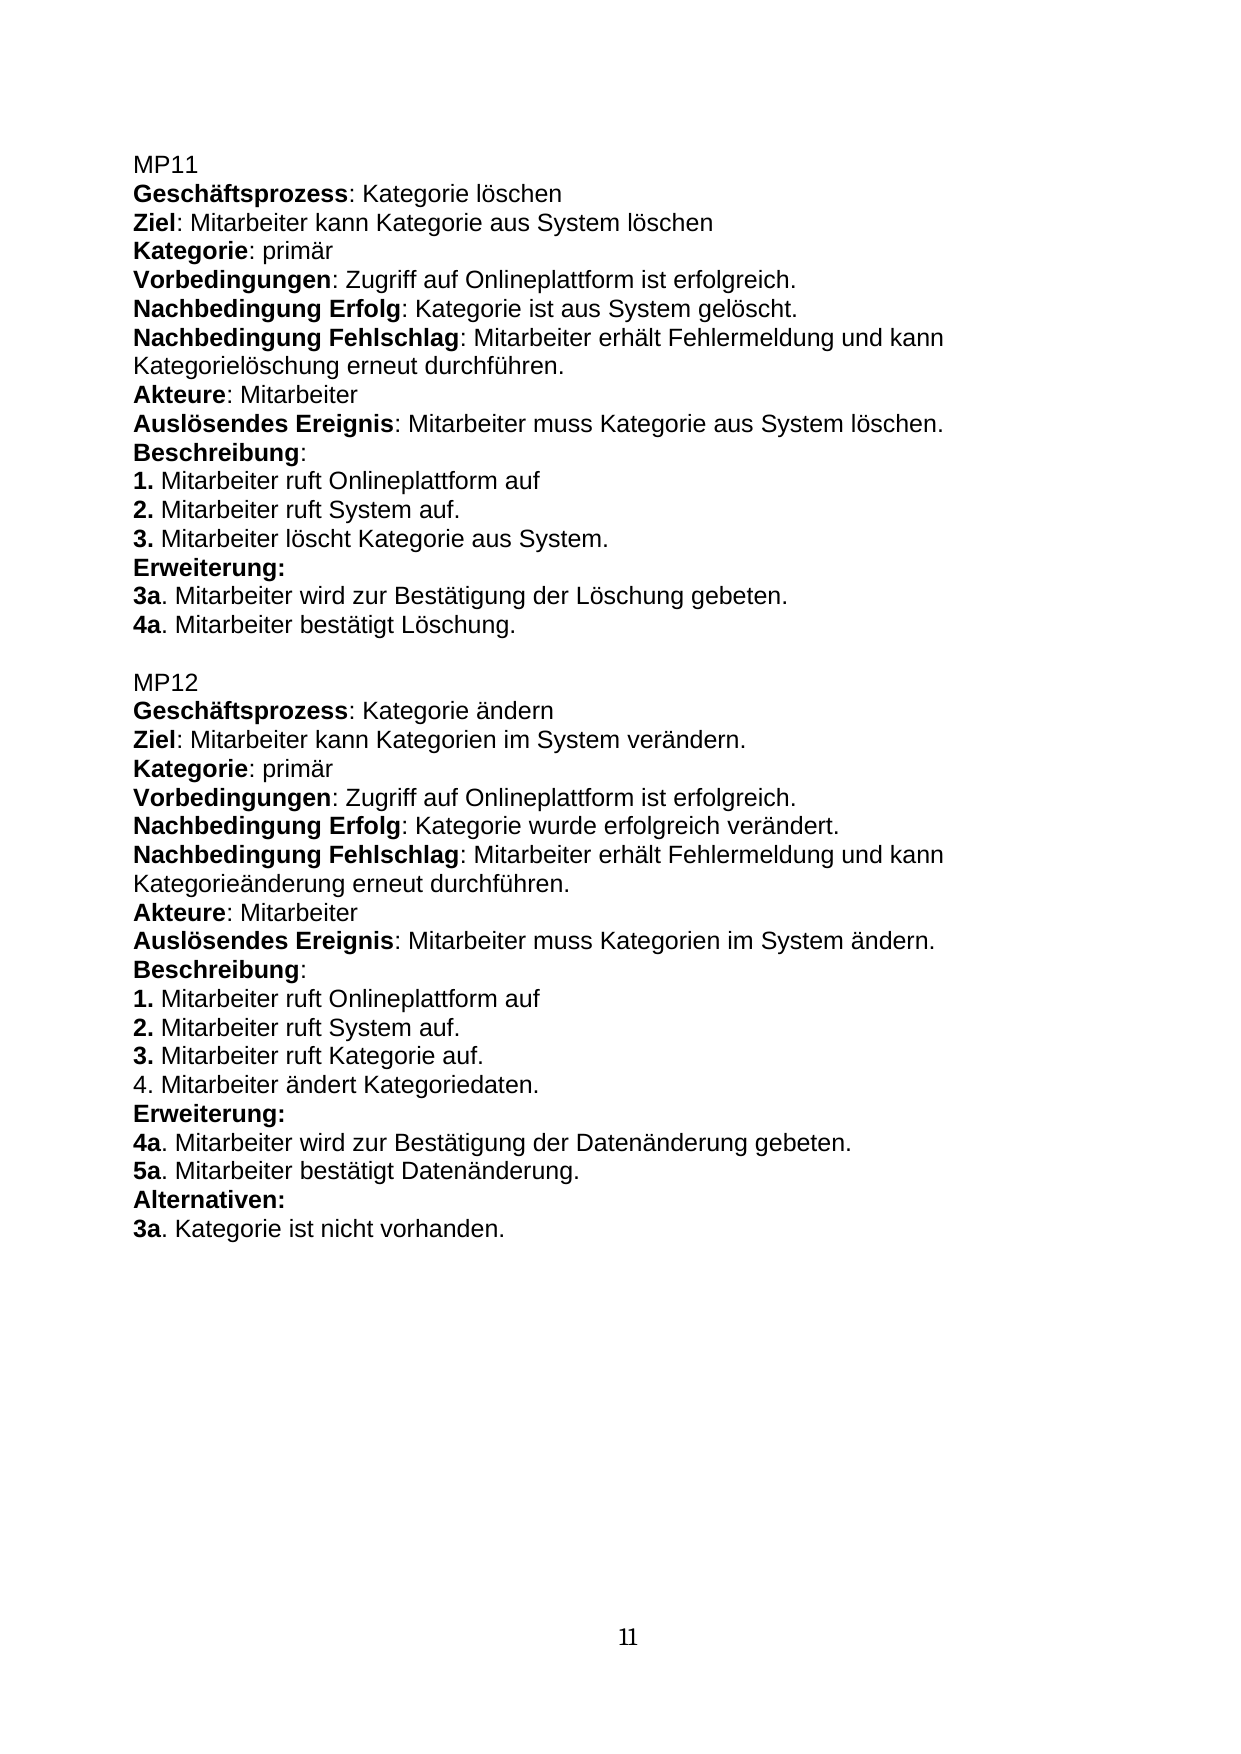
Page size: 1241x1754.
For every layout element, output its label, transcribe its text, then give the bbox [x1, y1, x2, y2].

text 5a. Mitarbeiter bestätigt Datenänderung. [133, 1156, 1123, 1185]
text 2. Mitarbeiter ruft System auf. [133, 495, 1123, 524]
text Erweiterung: [133, 1099, 1123, 1127]
text Auslösendes Ereignis: Mitarbeiter muss Kategorie aus System löschen. [133, 409, 1123, 437]
text Beschreibung: [133, 437, 1123, 466]
text Vorbedingungen: Zugriff auf Onlineplattform ist erfolgreich. [133, 265, 1123, 294]
text Beschreibung: [133, 955, 1123, 984]
text Geschäftsprozess: Kategorie löschen [133, 179, 1123, 207]
text Auslösendes Ereignis: Mitarbeiter muss Kategorien im System ändern. [133, 926, 1123, 955]
text MP12 [133, 667, 1123, 696]
text Akteure: Mitarbeiter [133, 897, 1123, 926]
text Erweiterung: [133, 552, 1123, 581]
text 1. Mitarbeiter ruft Onlineplattform auf [133, 466, 1123, 495]
text 4a. Mitarbeiter wird zur Bestätigung der Datenänderung gebeten. [133, 1127, 1123, 1156]
text 3. Mitarbeiter ruft Kategorie auf. [133, 1041, 1123, 1070]
text Ziel: Mitarbeiter kann Kategorie aus System löschen [133, 207, 1123, 236]
text Nachbedingung Fehlschlag: Mitarbeiter erhält Fehlermeldung und kann Kategorielöschung erneut durchführen. [133, 322, 1123, 380]
text Nachbedingung Erfolg: Kategorie wurde erfolgreich verändert. [133, 811, 1123, 840]
text Akteure: Mitarbeiter [133, 380, 1123, 409]
text Nachbedingung Fehlschlag: Mitarbeiter erhält Fehlermeldung und kann Kategorieänderung erneut durchführen. [133, 840, 1123, 897]
text 1. Mitarbeiter ruft Onlineplattform auf [133, 984, 1123, 1012]
text Alternativen: [133, 1185, 1123, 1214]
text Vorbedingungen: Zugriff auf Onlineplattform ist erfolgreich. [133, 782, 1123, 811]
text 2. Mitarbeiter ruft System auf. [133, 1012, 1123, 1041]
text Ziel: Mitarbeiter kann Kategorien im System verändern. [133, 725, 1123, 754]
text Kategorie: primär [133, 754, 1123, 782]
text Geschäftsprozess: Kategorie ändern [133, 696, 1123, 725]
text 3. Mitarbeiter löscht Kategorie aus System. [133, 524, 1123, 552]
text 3a. Mitarbeiter wird zur Bestätigung der Löschung gebeten. [133, 581, 1123, 610]
text MP11 [133, 150, 1123, 179]
text Nachbedingung Erfolg: Kategorie ist aus System gelöscht. [133, 294, 1123, 322]
text 4. Mitarbeiter ändert Kategoriedaten. [133, 1070, 1123, 1099]
text 3a. Kategorie ist nicht vorhanden. [133, 1214, 1123, 1242]
text 4a. Mitarbeiter bestätigt Löschung. [133, 610, 1123, 639]
text Kategorie: primär [133, 236, 1123, 265]
